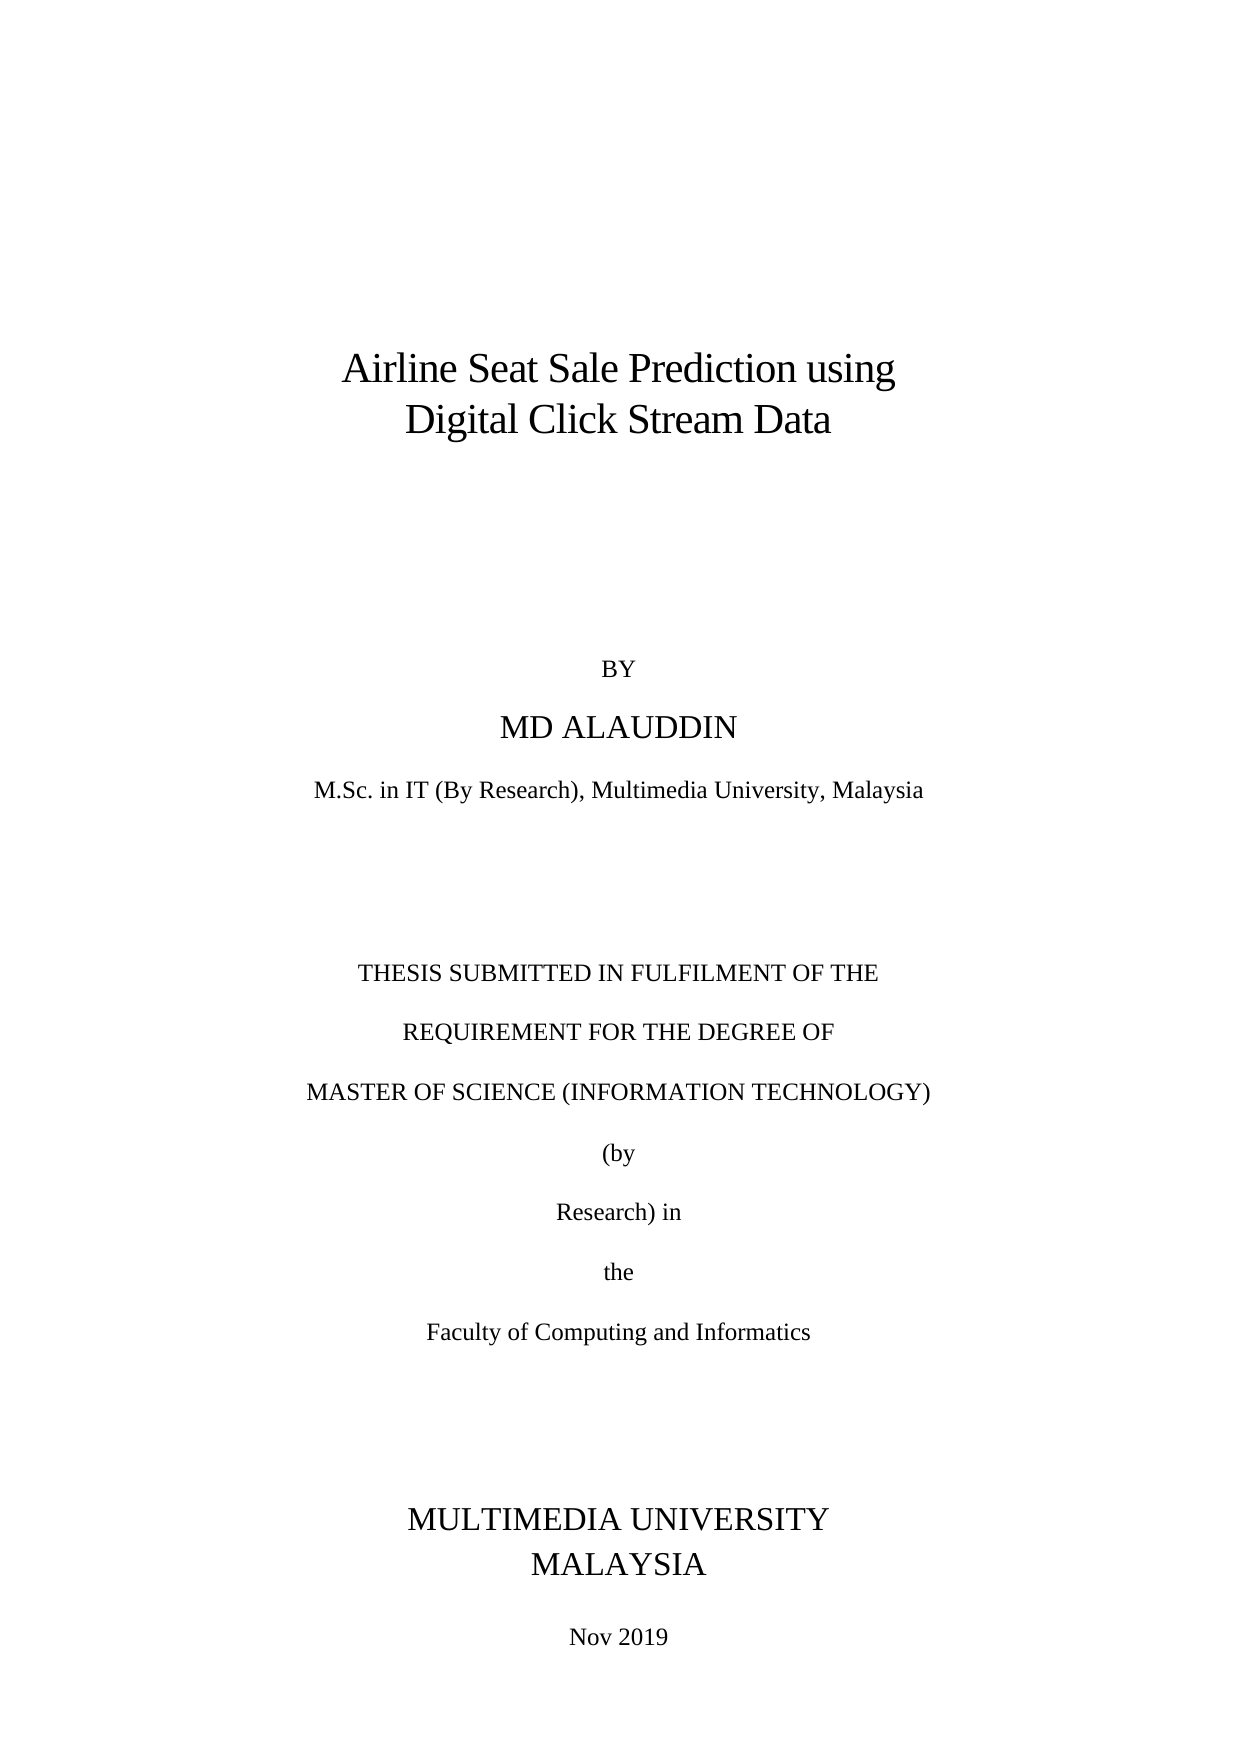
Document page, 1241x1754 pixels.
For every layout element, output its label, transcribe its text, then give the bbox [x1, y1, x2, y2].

text Faculty of Computing and Informatics [287, 1317, 950, 1346]
text THESIS SUBMITTED IN FULFILMENT OF THE REQUIREMENT FOR THE DEGREE OF [287, 958, 950, 1046]
text MASTER OF SCIENCE (INFORMATION TECHNOLOGY) [287, 1077, 950, 1106]
text Airline Seat Sale Prediction using Digital Click Stream Data [286, 342, 951, 443]
text MD ALAUDDIN [287, 707, 950, 745]
text MULTIMEDIA UNIVERSITY MALAYSIA [406, 1499, 831, 1583]
text Nov 2019 [287, 1622, 950, 1650]
text BY [287, 654, 950, 683]
text (by Research) in the [549, 1138, 688, 1286]
text M.Sc. in IT (By Research), Multimedia University, Malaysia [287, 775, 950, 804]
